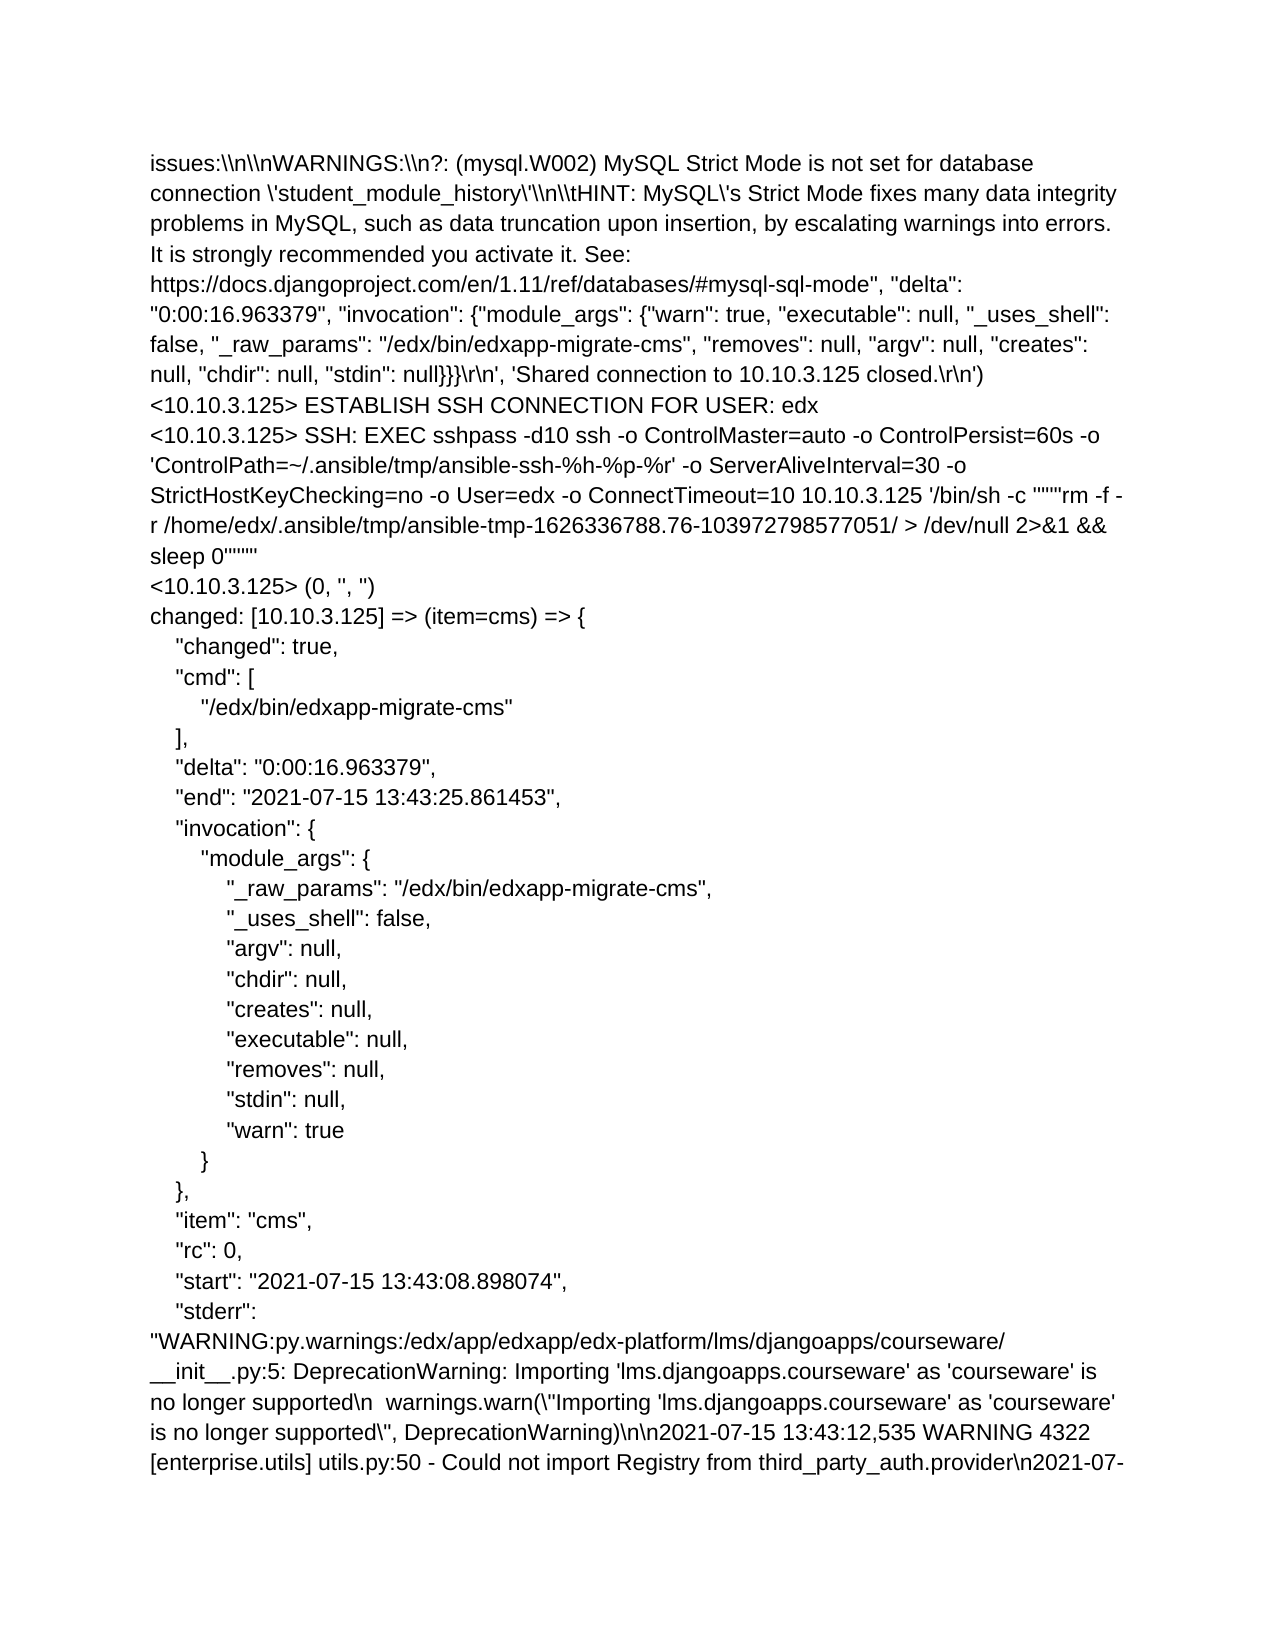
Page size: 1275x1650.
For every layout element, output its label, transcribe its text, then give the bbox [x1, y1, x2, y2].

text changed: [10.10.3.125] => (item=cms) => { [150, 603, 1125, 629]
text "item": "cms", [150, 1207, 1125, 1234]
text <10.10.3.125> ESTABLISH SSH CONNECTION FOR USER: edx [150, 392, 1125, 418]
text "end": "2021-07-15 13:43:25.861453", [150, 784, 1125, 811]
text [150, 150, 1125, 388]
text "warn": true [150, 1117, 1125, 1143]
text "creates": null, [150, 996, 1125, 1022]
text "start": "2021-07-15 13:43:08.898074", [150, 1268, 1125, 1294]
text "_uses_shell": false, [150, 905, 1125, 932]
text "chdir": null, [150, 966, 1125, 992]
text "stdin": null, [150, 1086, 1125, 1113]
text "executable": null, [150, 1026, 1125, 1052]
text }, [150, 1177, 1125, 1203]
text <10.10.3.125> (0, '', '') [150, 573, 1125, 599]
text } [150, 1147, 1125, 1173]
text ], [150, 724, 1125, 750]
text <10.10.3.125> SSH: EXEC sshpass -d10 ssh -o ControlMaster=auto -o ControlPersist=60s -o 'ControlPath=~/.ansible/tmp/ansible-ssh-%h-%p-%r' -o ServerAliveInterval=30 -o StrictHostKeyChecking=no -o User=edx -o ConnectTimeout=10 10.10.3.125 '/bin/sh -c '"'"'rm -f -r /home/edx/.ansible/tmp/ansible-tmp-1626336788.76-103972798577051/ > /dev/null 2>&1 && sleep 0'"'"'' [150, 422, 1125, 569]
text "delta": "0:00:16.963379", [150, 754, 1125, 781]
text "argv": null, [150, 935, 1125, 962]
text "invocation": { [150, 814, 1125, 841]
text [150, 1298, 1125, 1475]
text "_raw_params": "/edx/bin/edxapp-migrate-cms", [150, 875, 1125, 901]
text "removes": null, [150, 1056, 1125, 1083]
text "/edx/bin/edxapp-migrate-cms" [150, 694, 1125, 720]
text "cmd": [ [150, 663, 1125, 690]
text "module_args": { [150, 845, 1125, 871]
text "rc": 0, [150, 1237, 1125, 1264]
text "changed": true, [150, 633, 1125, 660]
